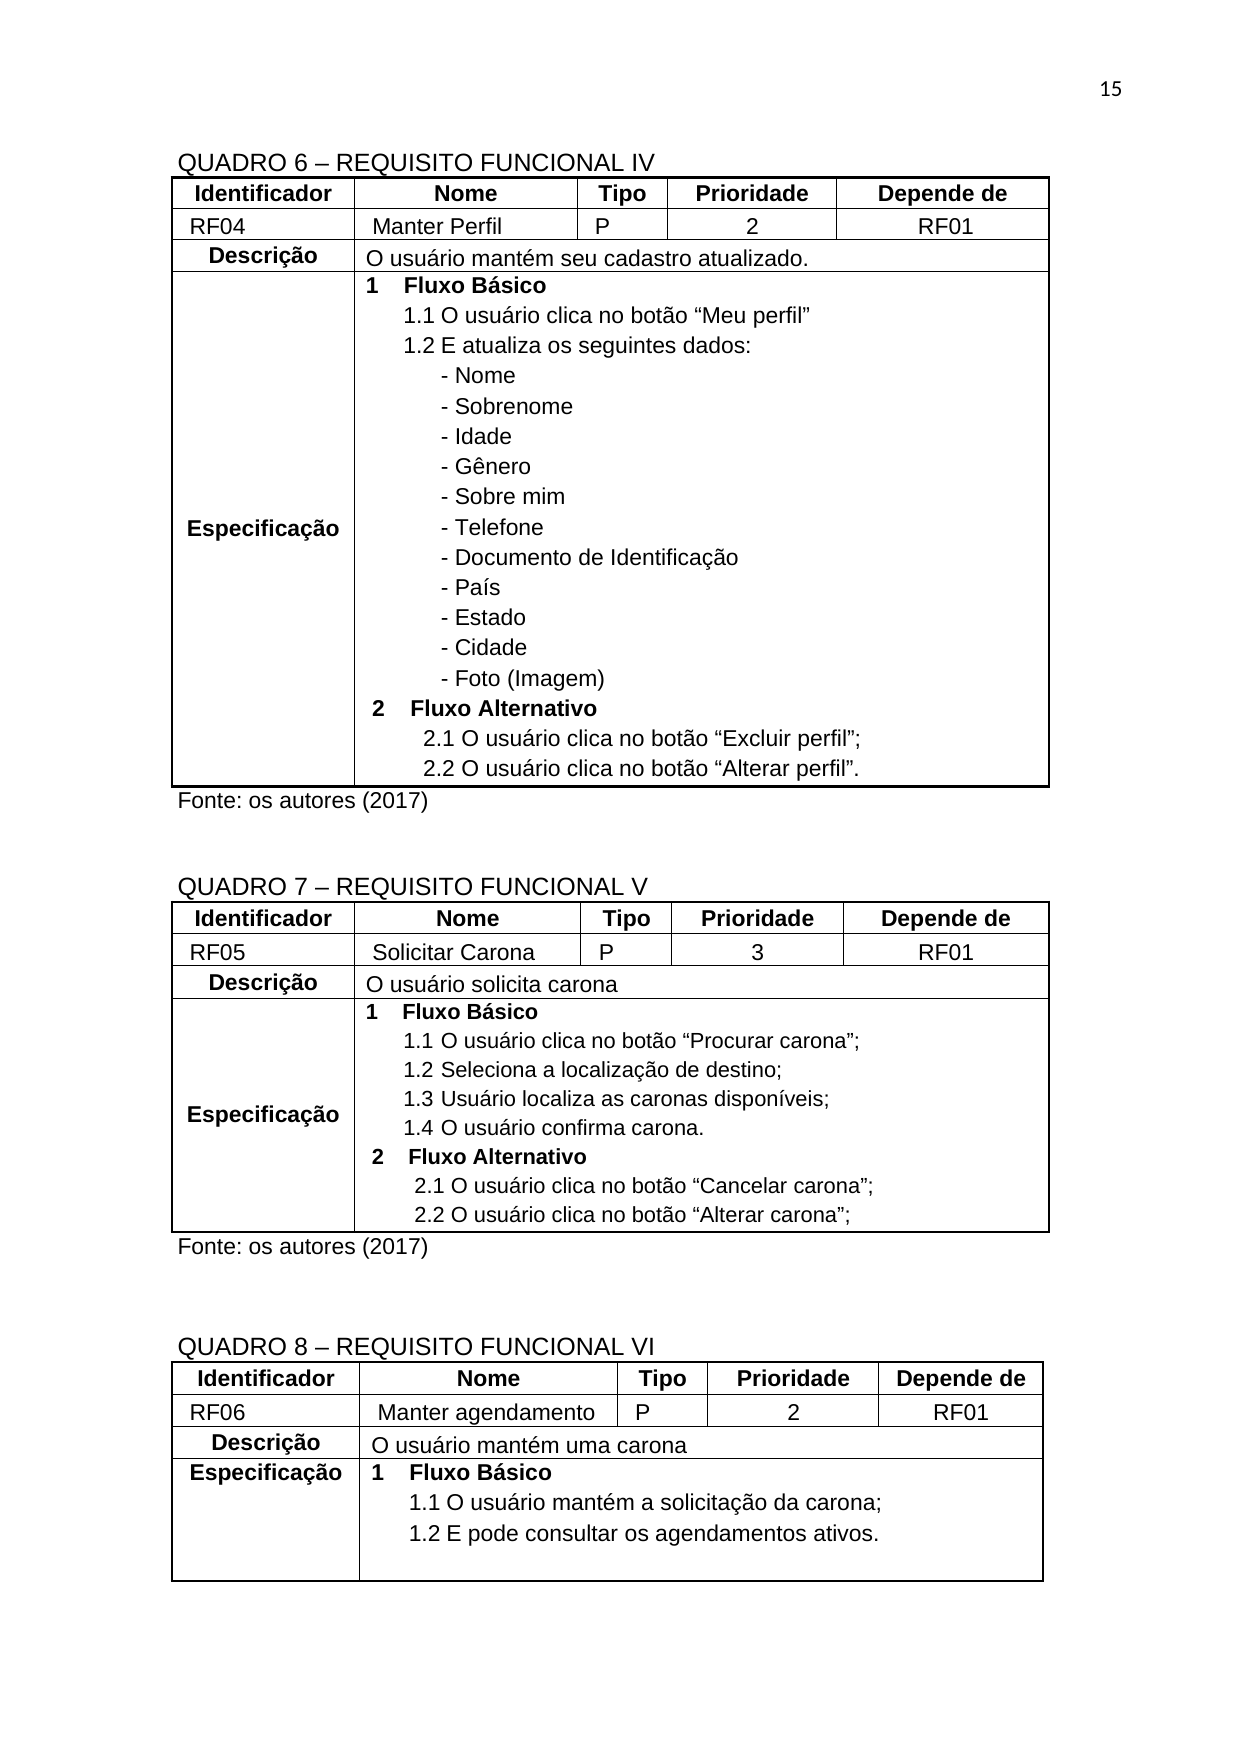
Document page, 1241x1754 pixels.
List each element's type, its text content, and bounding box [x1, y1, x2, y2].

table_cell Manter Perfil [355, 209, 577, 239]
table_cell Especificação [173, 272, 354, 785]
table_cell 2 [708, 1395, 878, 1426]
table_cell RF05 [173, 934, 354, 965]
table_header Identificador [173, 179, 354, 208]
table_header Nome [360, 1363, 617, 1393]
table_cell 1 Fluxo Básico O usuário clica no botão “Procurar carona”; Seleciona a localização de destino; Usuário localiza as caronas disponíveis; O usuário confirma carona. 2 Fluxo Alternativo 2.1 O usuário clica no botão “Cancelar carona”; 2.2 O usuário clica no botão “Alterar carona”; [355, 999, 1048, 1231]
table_cell Manter agendamento [360, 1395, 617, 1426]
table_cell Descrição [173, 1427, 359, 1458]
table_header Nome [355, 179, 577, 208]
table_cell RF01 [837, 209, 1048, 239]
table_header Identificador [173, 903, 354, 933]
table_header Prioridade [708, 1363, 878, 1393]
table_header Tipo [581, 903, 671, 933]
table_cell Descrição [173, 966, 354, 998]
table_header Tipo [618, 1363, 707, 1393]
table_header Depende de [837, 179, 1048, 208]
table_cell 1 Fluxo Básico O usuário clica no botão “Meu perfil” E atualiza os seguintes dados: - Nome - Sobrenome - Idade - Gênero - Sobre mim - Telefone - Documento de Identificação - País - Estado - Cidade - Foto (Imagem) 2 Fluxo Alternativo 2.1 O usuário clica no botão “Excluir perfil”; 2.2 O usuário clica no botão “Alterar perfil”. [355, 272, 1048, 785]
table_header Tipo [578, 179, 667, 208]
table_cell O usuário solicita carona [355, 966, 1048, 998]
table_cell 3 [672, 934, 843, 965]
table_cell O usuário mantém seu cadastro atualizado. [355, 240, 1048, 271]
table_header Identificador [173, 1363, 359, 1393]
table_header Prioridade [668, 179, 836, 208]
table_cell Solicitar Carona [355, 934, 580, 965]
text QUADRO 7 – REQUISITO FUNCIONAL V [177, 872, 1122, 901]
table_header Nome [355, 903, 580, 933]
table_cell P [581, 934, 671, 965]
table_cell Especificação [173, 1459, 359, 1580]
table_cell O usuário mantém uma carona [360, 1427, 1042, 1458]
table_cell P [578, 209, 667, 239]
table_cell RF01 [844, 934, 1048, 965]
table_cell P [618, 1395, 707, 1426]
table_header Depende de [879, 1363, 1042, 1393]
table_cell RF01 [879, 1395, 1042, 1426]
table_cell 2 [668, 209, 836, 239]
table_cell RF04 [173, 209, 354, 239]
table_cell Descrição [173, 240, 354, 271]
text QUADRO 8 – REQUISITO FUNCIONAL VI [177, 1332, 1122, 1361]
text QUADRO 6 – REQUISITO FUNCIONAL IV [177, 148, 1122, 176]
table_header Depende de [844, 903, 1048, 933]
table_header Prioridade [672, 903, 843, 933]
text Fonte: os autores (2017) [177, 787, 1122, 814]
text Fonte: os autores (2017) [177, 1233, 1122, 1259]
table_cell RF06 [173, 1395, 359, 1426]
table_cell Especificação [173, 999, 354, 1231]
